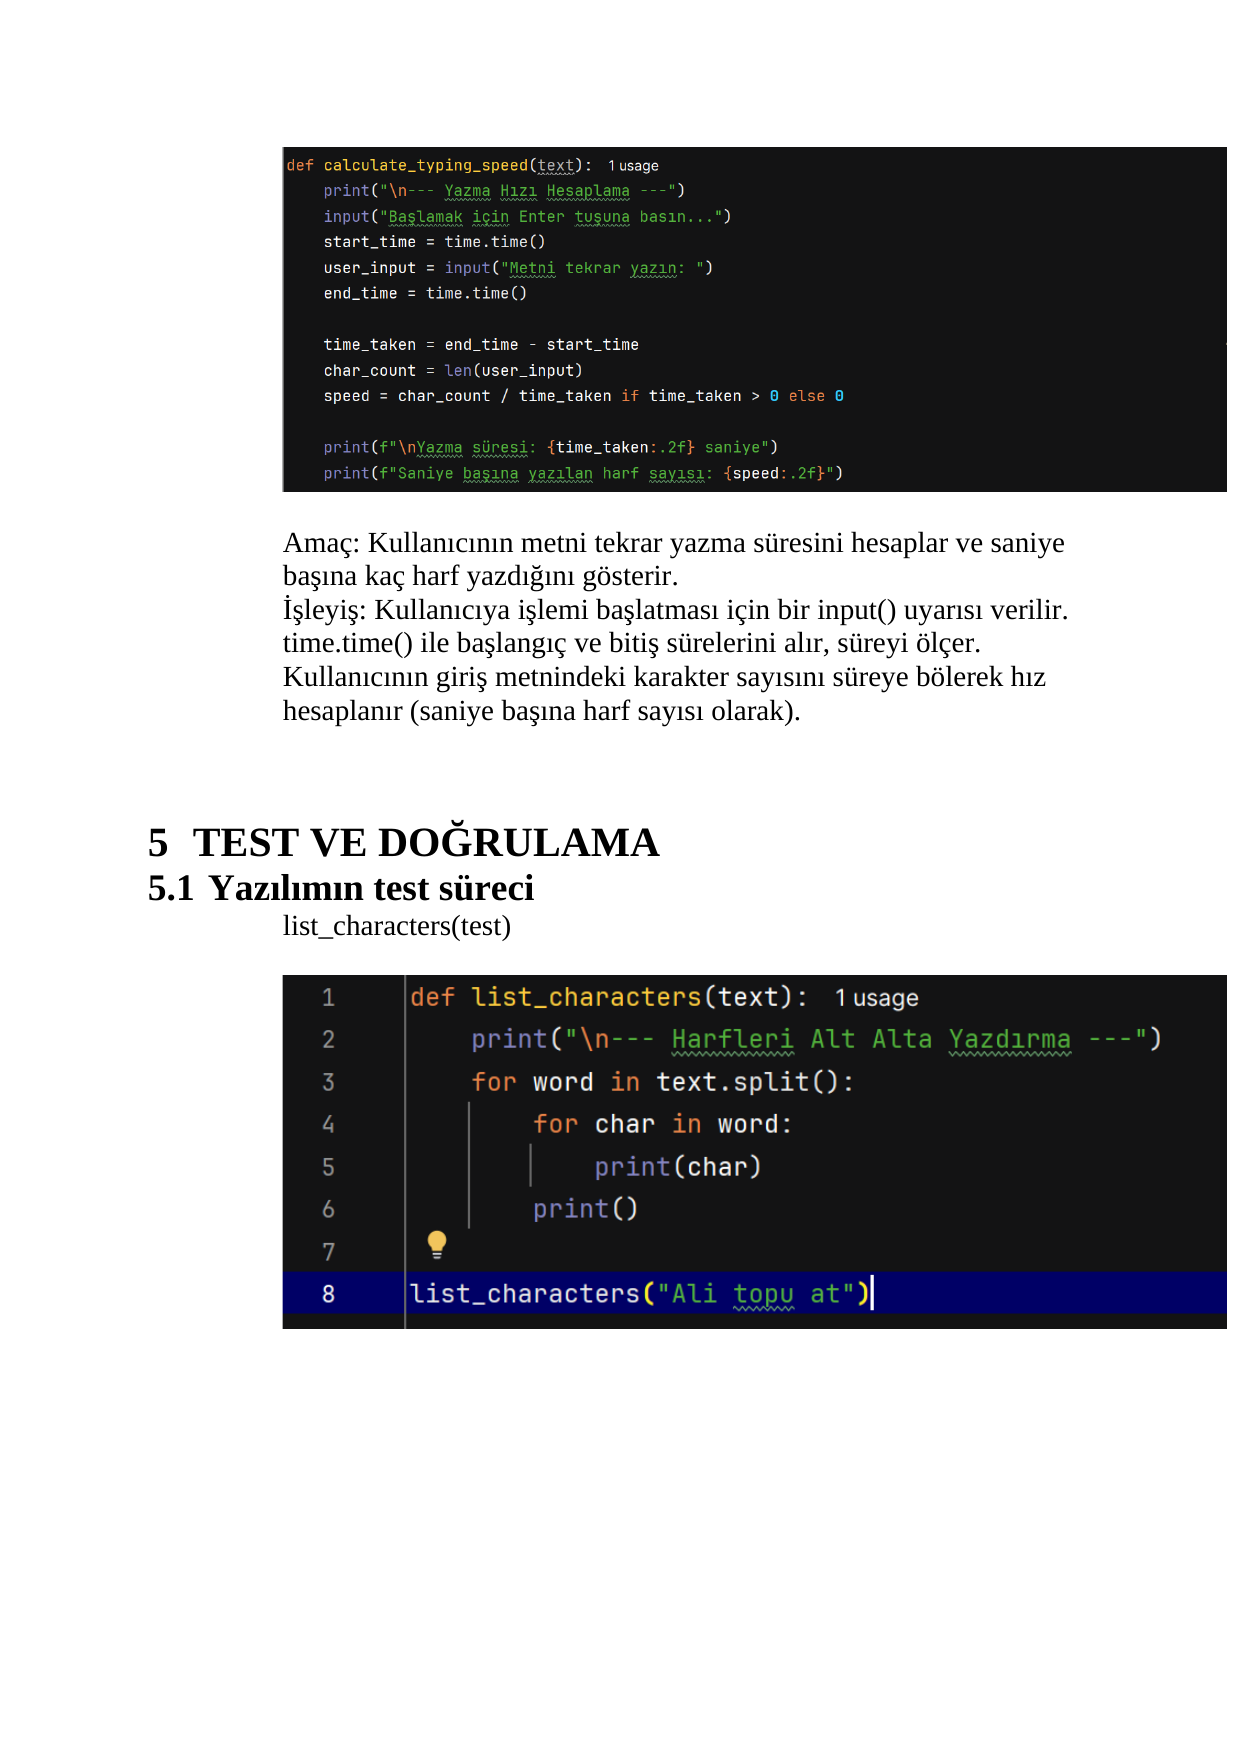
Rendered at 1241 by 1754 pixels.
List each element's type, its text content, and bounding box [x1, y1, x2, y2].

picture [282, 975, 1227, 1329]
list Kullanıcının giriş metnindeki karakter sayısını süreye bölerek hız hesaplanır (saniye başına harf sayısı olarak). [283, 659, 1093, 726]
list TEST VE DOĞRULAMA [148, 817, 1093, 865]
list İşleyiş: Kullanıcıya işlemi başlatması için bir input() uyarısı verilir. [283, 592, 1093, 626]
list Amaç: Kullanıcının metni tekrar yazma süresini hesaplar ve saniye başına kaç harf yazdığını gösterir. [283, 525, 1093, 592]
list time.time() ile başlangıç ve bitiş sürelerini alır, süreyi ölçer. [283, 626, 1093, 659]
list Yazılımın test süreci [148, 865, 1093, 908]
picture [282, 147, 1227, 492]
list list_characters(test) [283, 908, 1093, 942]
